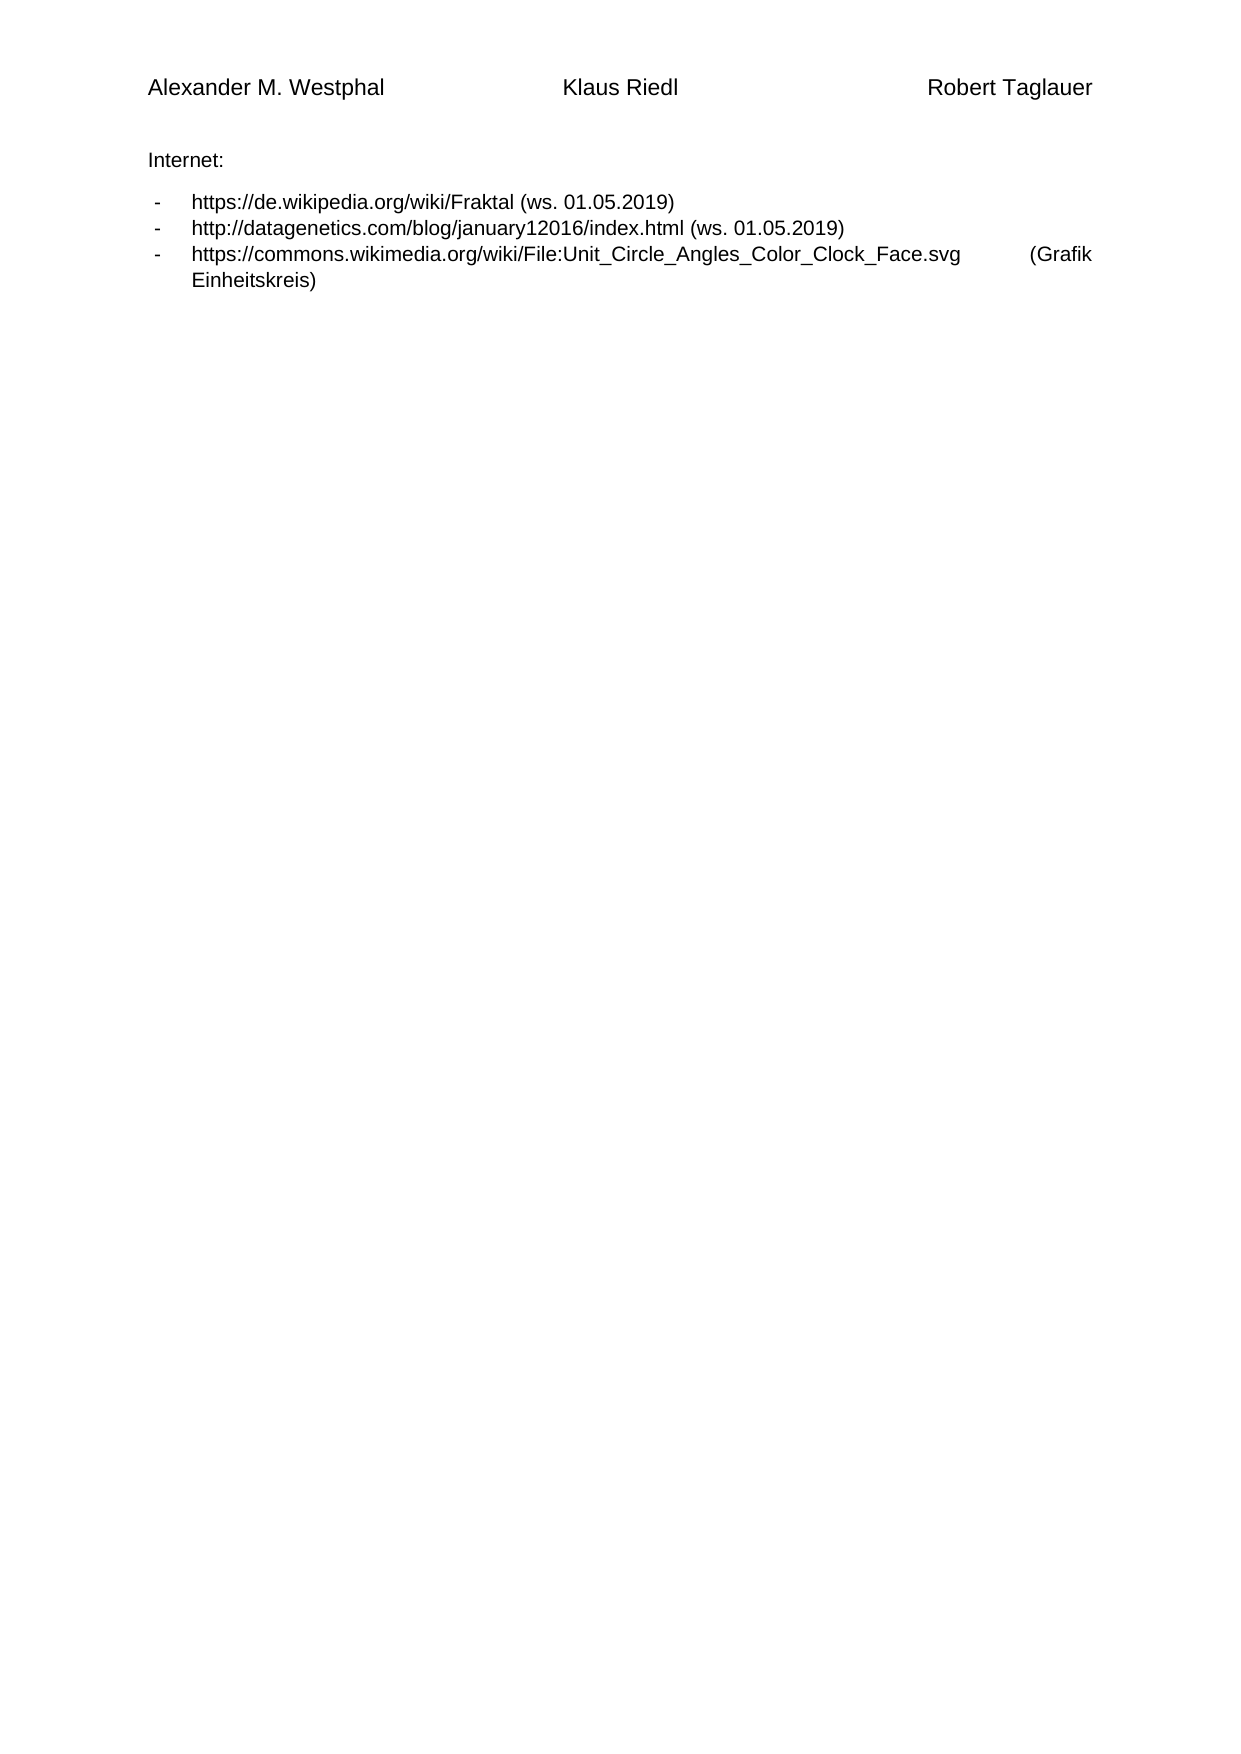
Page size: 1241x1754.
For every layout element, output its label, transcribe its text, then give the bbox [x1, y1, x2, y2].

list https://commons.wikimedia.org/wiki/File:Unit_Circle_Angles_Color_Clock_Face.svg (Grafik Einheitskreis) [154, 242, 1093, 292]
list http://datagenetics.com/blog/january12016/index.html (ws. 01.05.2019) [154, 216, 1093, 240]
list https://de.wikipedia.org/wiki/Fraktal (ws. 01.05.2019) [154, 190, 1093, 214]
text Internet: [148, 148, 1093, 172]
